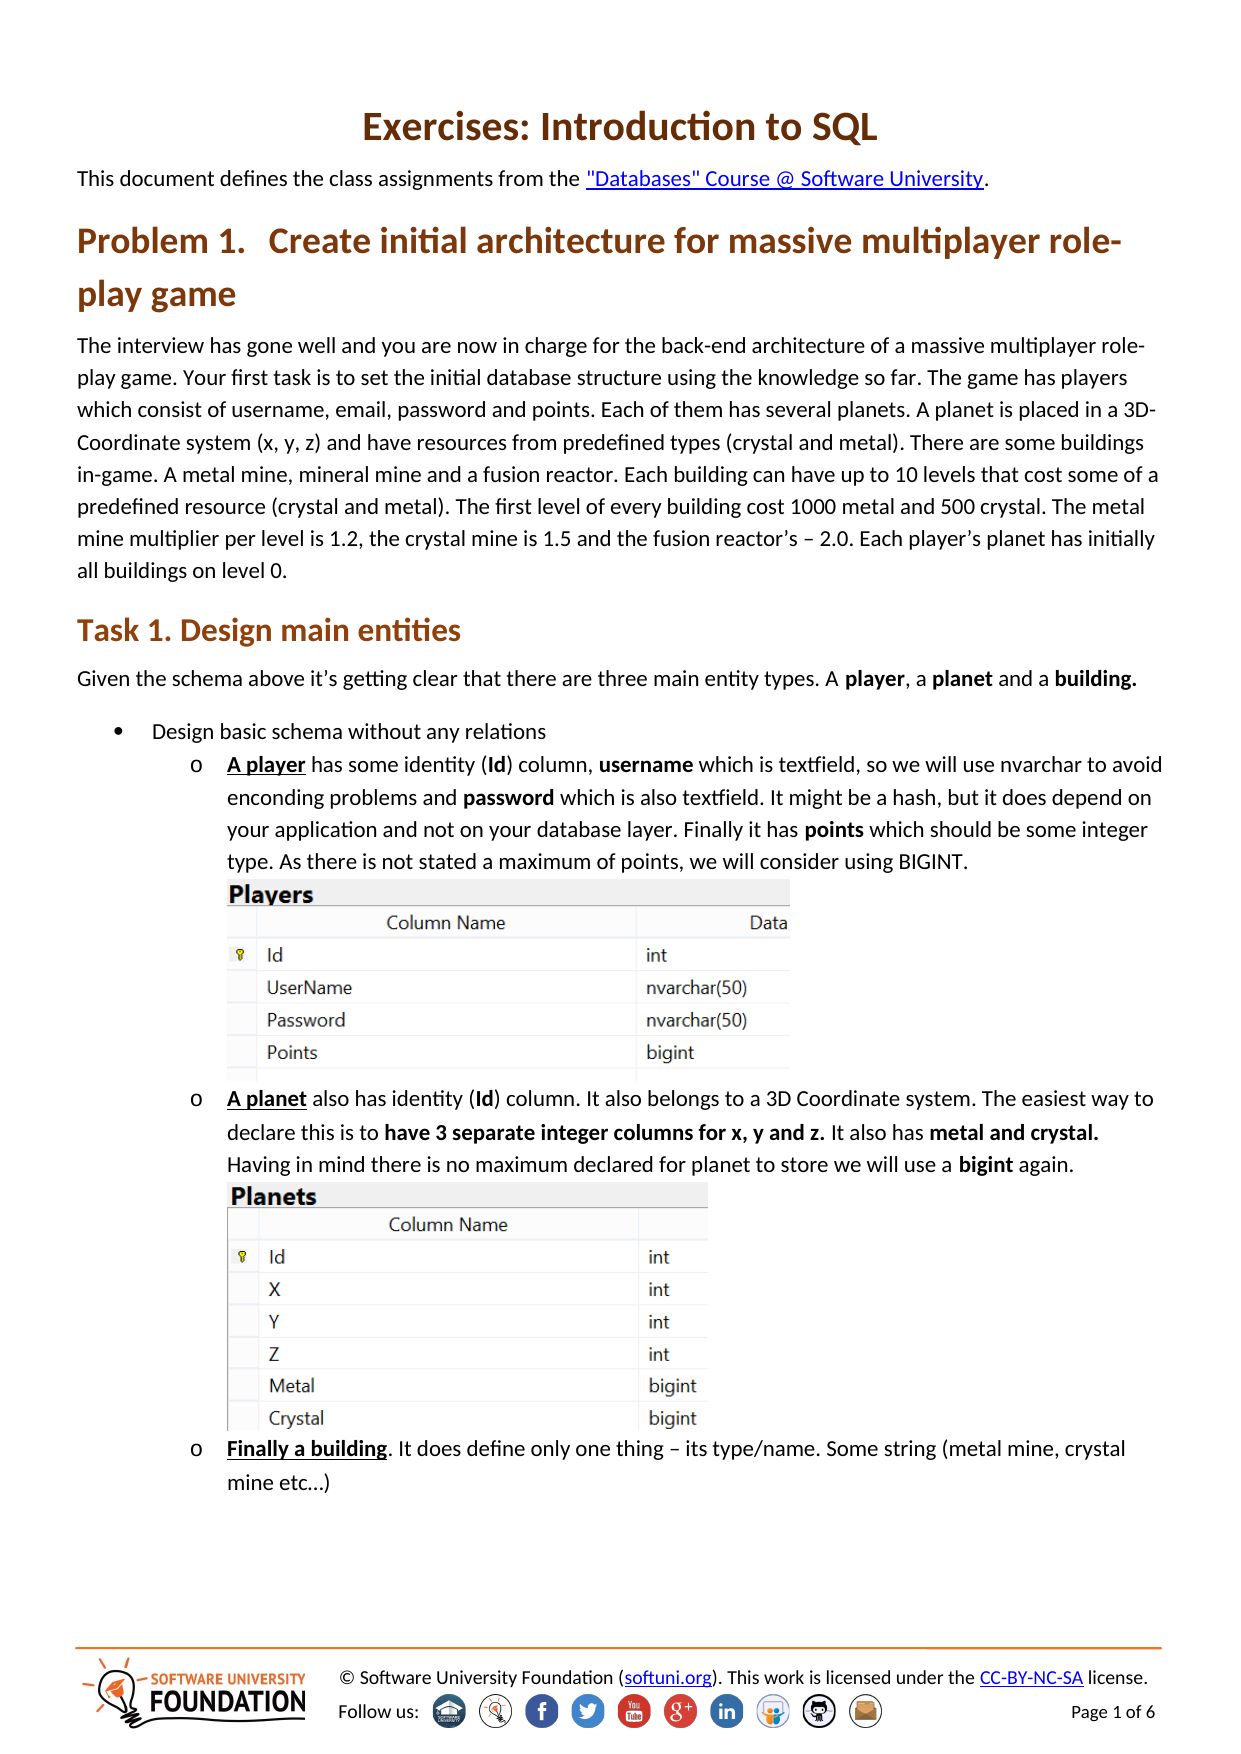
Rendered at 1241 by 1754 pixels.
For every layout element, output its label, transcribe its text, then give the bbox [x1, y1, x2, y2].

picture [664, 1694, 697, 1728]
list A player has some identity (Id) column, username which is textfield, so we will use nvarchar to avoid enconding problems and password which is also textfield. It might be a hash, but it does depend on your application and not on your database layer. Finally it has points which should be some integer type. As there is not stated a maximum of points, we will consider using BIGINT. [189, 750, 1163, 875]
subtitle Create initial architecture for massive multiplayer role-play game [77, 217, 1163, 316]
picture [432, 1694, 466, 1728]
picture [81, 1656, 305, 1729]
text This document defines the class assignments from the "Databases" Course @ Software University. [77, 164, 1163, 192]
picture [571, 1694, 605, 1728]
picture [849, 1694, 882, 1728]
picture [479, 1694, 512, 1728]
list Finally a building. It does define only one thing – its type/name. Some string (metal mine, crystal mine etc…) [189, 1434, 1163, 1496]
picture [710, 1694, 744, 1728]
picture [756, 1694, 790, 1728]
picture [226, 879, 790, 1081]
subtitle Exercises: Introduction to SQL [77, 99, 1163, 150]
text Given the schema above it’s getting clear that there are three main entity types. A player, a planet and a building. [77, 664, 1163, 692]
picture [226, 1182, 708, 1431]
picture [617, 1694, 651, 1728]
list A planet also has identity (Id) column. It also belongs to a 3D Coordinate system. The easiest way to declare this is to have 3 separate integer columns for x, y and z. It also has metal and crystal. Having in mind there is no maximum declared for planet to store we will use a bigint again. [189, 1084, 1163, 1178]
text The interview has gone well and you are now in charge for the back-end architecture of a massive multiplayer role-play game. Your first task is to set the initial database structure using the knowledge so far. The game has players which consist of username, email, password and points. Each of them has several planets. A planet is placed in a 3D-Coordinate system (x, y, z) and have resources from predefined types (crystal and metal). There are some buildings in-game. A metal mine, mineral mine and a fusion reactor. Each building can have up to 10 levels that cost some of a predefined resource (crystal and metal). The first level of every building cost 1000 metal and 500 crystal. The metal mine multiplier per level is 1.2, the crystal mine is 1.5 and the fusion reactor’s – 2.0. Each player’s planet has initially all buildings on level 0. [77, 331, 1163, 584]
list Design basic schema without any relations [114, 717, 1163, 746]
picture [525, 1694, 559, 1728]
picture [802, 1694, 836, 1728]
subtitle Task 1. Design main entities [77, 609, 1163, 650]
